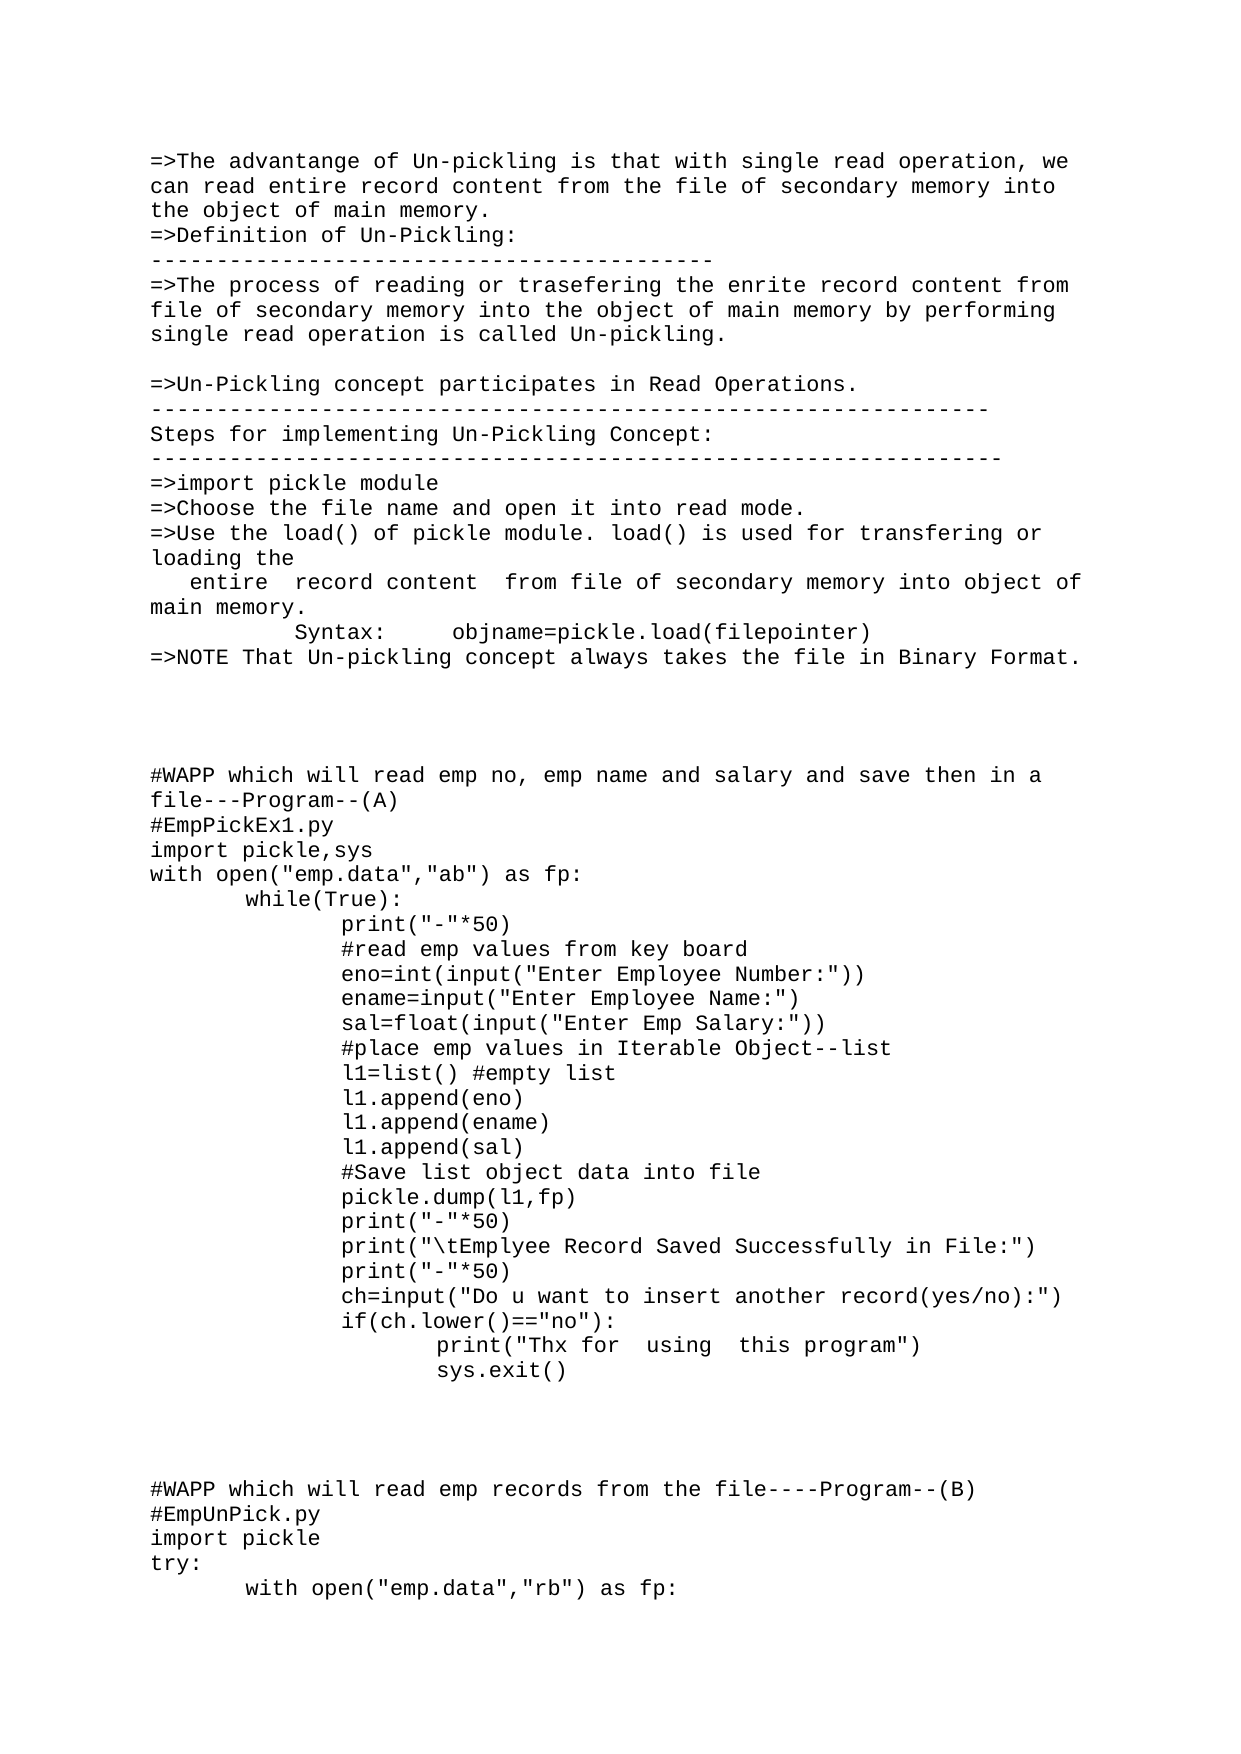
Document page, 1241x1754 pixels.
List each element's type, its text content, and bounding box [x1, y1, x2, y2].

text sal=float(input("Enter Emp Salary:")) [150, 1012, 1090, 1037]
text print("-"*50) [150, 1260, 1090, 1285]
text =>NOTE That Un-pickling concept always takes the file in Binary Format. [150, 646, 1090, 671]
text #Save list object data into file [150, 1161, 1090, 1186]
text Syntax: objname=pickle.load(filepointer) [150, 621, 1090, 646]
text #EmpPickEx1.py [150, 814, 1090, 839]
text l1.append(eno) [150, 1087, 1090, 1111]
text import pickle,sys [150, 839, 1090, 863]
text =>The advantange of Un-pickling is that with single read operation, we can read entire record content from the file of secondary memory into the object of main memory. [150, 150, 1090, 224]
text ename=input("Enter Employee Name:") [150, 987, 1090, 1012]
text =>import pickle module [150, 472, 1090, 497]
text with open("emp.data","rb") as fp: [150, 1577, 1090, 1602]
text =>Definition of Un-Pickling: [150, 224, 1090, 249]
text sys.exit() [150, 1359, 1090, 1384]
text ch=input("Do u want to insert another record(yes/no):") [150, 1285, 1090, 1310]
text l1=list() #empty list [150, 1062, 1090, 1087]
text #read emp values from key board [150, 938, 1090, 963]
text Steps for implementing Un-Pickling Concept: [150, 423, 1090, 447]
text pickle.dump(l1,fp) [150, 1186, 1090, 1211]
text print("Thx for using this program") [150, 1334, 1090, 1359]
text while(True): [150, 888, 1090, 913]
text =>Un-Pickling concept participates in Read Operations. [150, 373, 1090, 398]
text import pickle [150, 1527, 1090, 1552]
text =>The process of reading or trasefering the enrite record content from file of secondary memory into the object of main memory by performing single read operation is called Un-pickling. [150, 274, 1090, 348]
text try: [150, 1552, 1090, 1577]
text #place emp values in Iterable Object--list [150, 1037, 1090, 1062]
text #WAPP which will read emp no, emp name and salary and save then in a file---Program--(A) [150, 764, 1090, 814]
text if(ch.lower()=="no"): [150, 1310, 1090, 1334]
text ------------------------------------------- [150, 249, 1090, 274]
text =>Use the load() of pickle module. load() is used for transfering or loading the [150, 522, 1090, 571]
text with open("emp.data","ab") as fp: [150, 863, 1090, 888]
text entire record content from file of secondary memory into object of main memory. [150, 571, 1090, 621]
text ----------------------------------------------------------------- [150, 447, 1090, 472]
text eno=int(input("Enter Employee Number:")) [150, 963, 1090, 987]
text l1.append(sal) [150, 1136, 1090, 1161]
text ---------------------------------------------------------------- [150, 398, 1090, 423]
text print("-"*50) [150, 1211, 1090, 1235]
text =>Choose the file name and open it into read mode. [150, 497, 1090, 522]
text print("-"*50) [150, 913, 1090, 938]
text #EmpUnPick.py [150, 1503, 1090, 1527]
text l1.append(ename) [150, 1111, 1090, 1136]
text print("\tEmplyee Record Saved Successfully in File:") [150, 1235, 1090, 1260]
text #WAPP which will read emp records from the file----Program--(B) [150, 1478, 1090, 1503]
